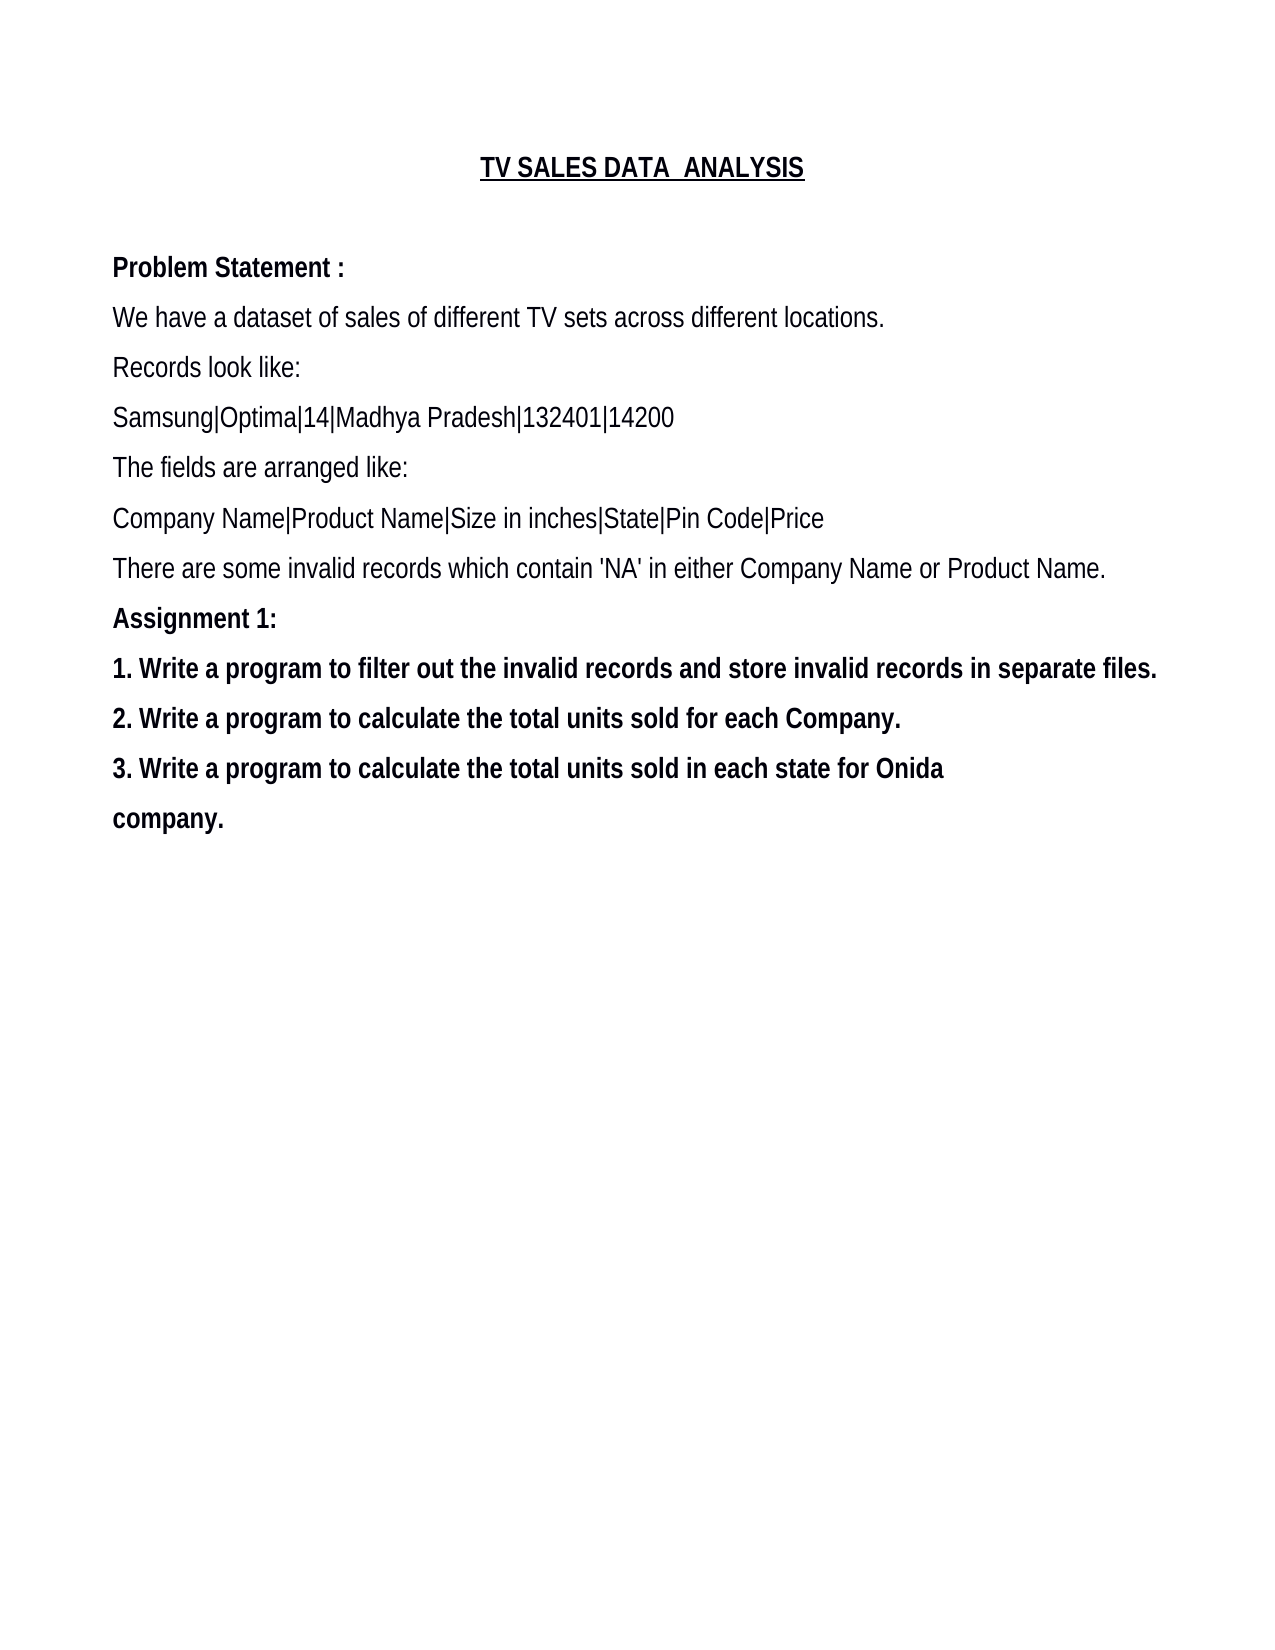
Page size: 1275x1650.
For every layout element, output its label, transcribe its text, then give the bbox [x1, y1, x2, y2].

text Problem Statement : [112, 250, 1172, 284]
text 2. Write a program to calculate the total units sold for each Company. [112, 701, 1172, 734]
text We have a dataset of sales of different TV sets across different locations. [112, 300, 1172, 334]
text There are some invalid records which contain 'NA' in either Company Name or Product Name. [112, 551, 1172, 584]
text The fields are arranged like: [112, 451, 1172, 484]
text 1. Write a program to filter out the invalid records and store invalid records in separate files. [112, 651, 1172, 684]
text Records look like: [112, 350, 1172, 384]
text TV SALES DATA ANALYSIS [112, 150, 1172, 183]
text 3. Write a program to calculate the total units sold in each state for Onida [112, 751, 1172, 785]
text Assignment 1: [112, 601, 1172, 634]
text Company Name|Product Name|Size in inches|State|Pin Code|Price [112, 501, 1172, 534]
text company. [112, 801, 1172, 835]
text Samsung|Optima|14|Madhya Pradesh|132401|14200 [112, 401, 1172, 434]
